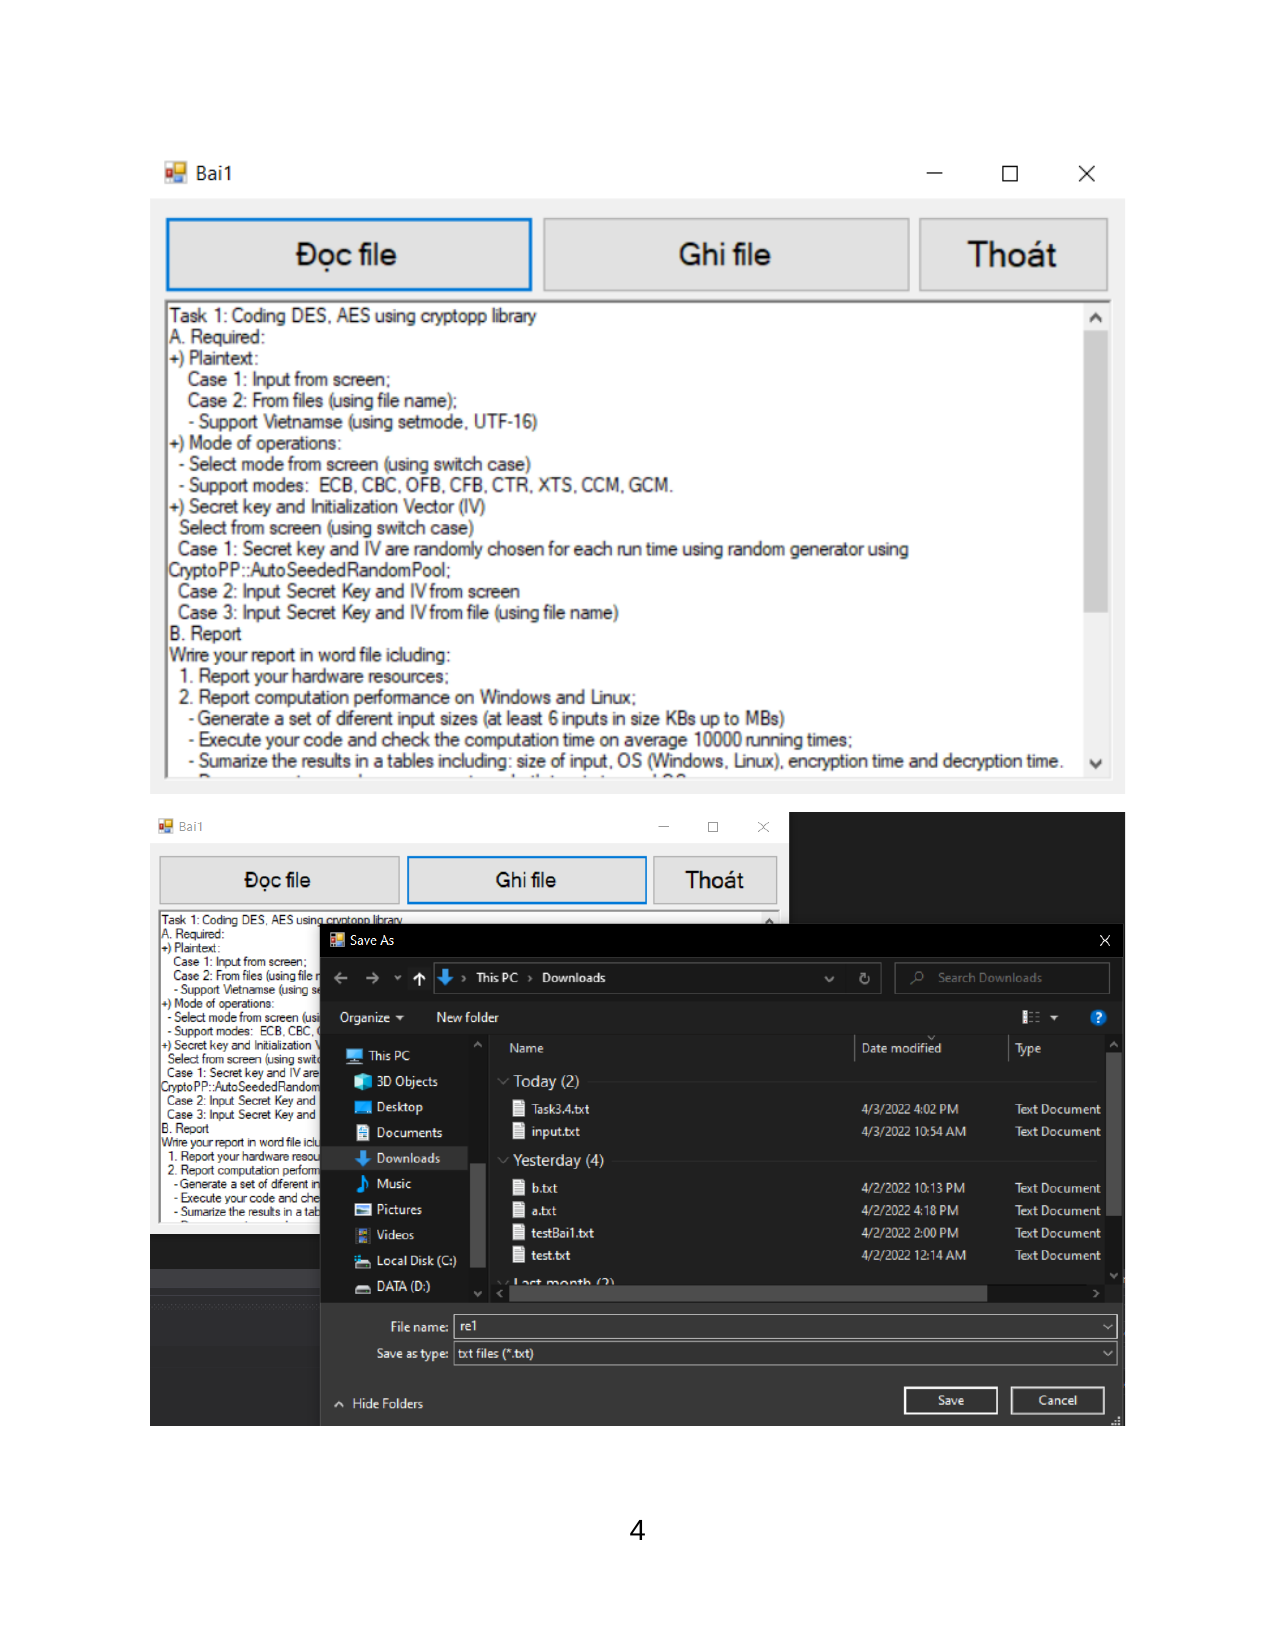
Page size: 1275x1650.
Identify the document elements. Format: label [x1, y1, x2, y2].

picture [150, 150, 1125, 794]
picture [150, 812, 1125, 1426]
